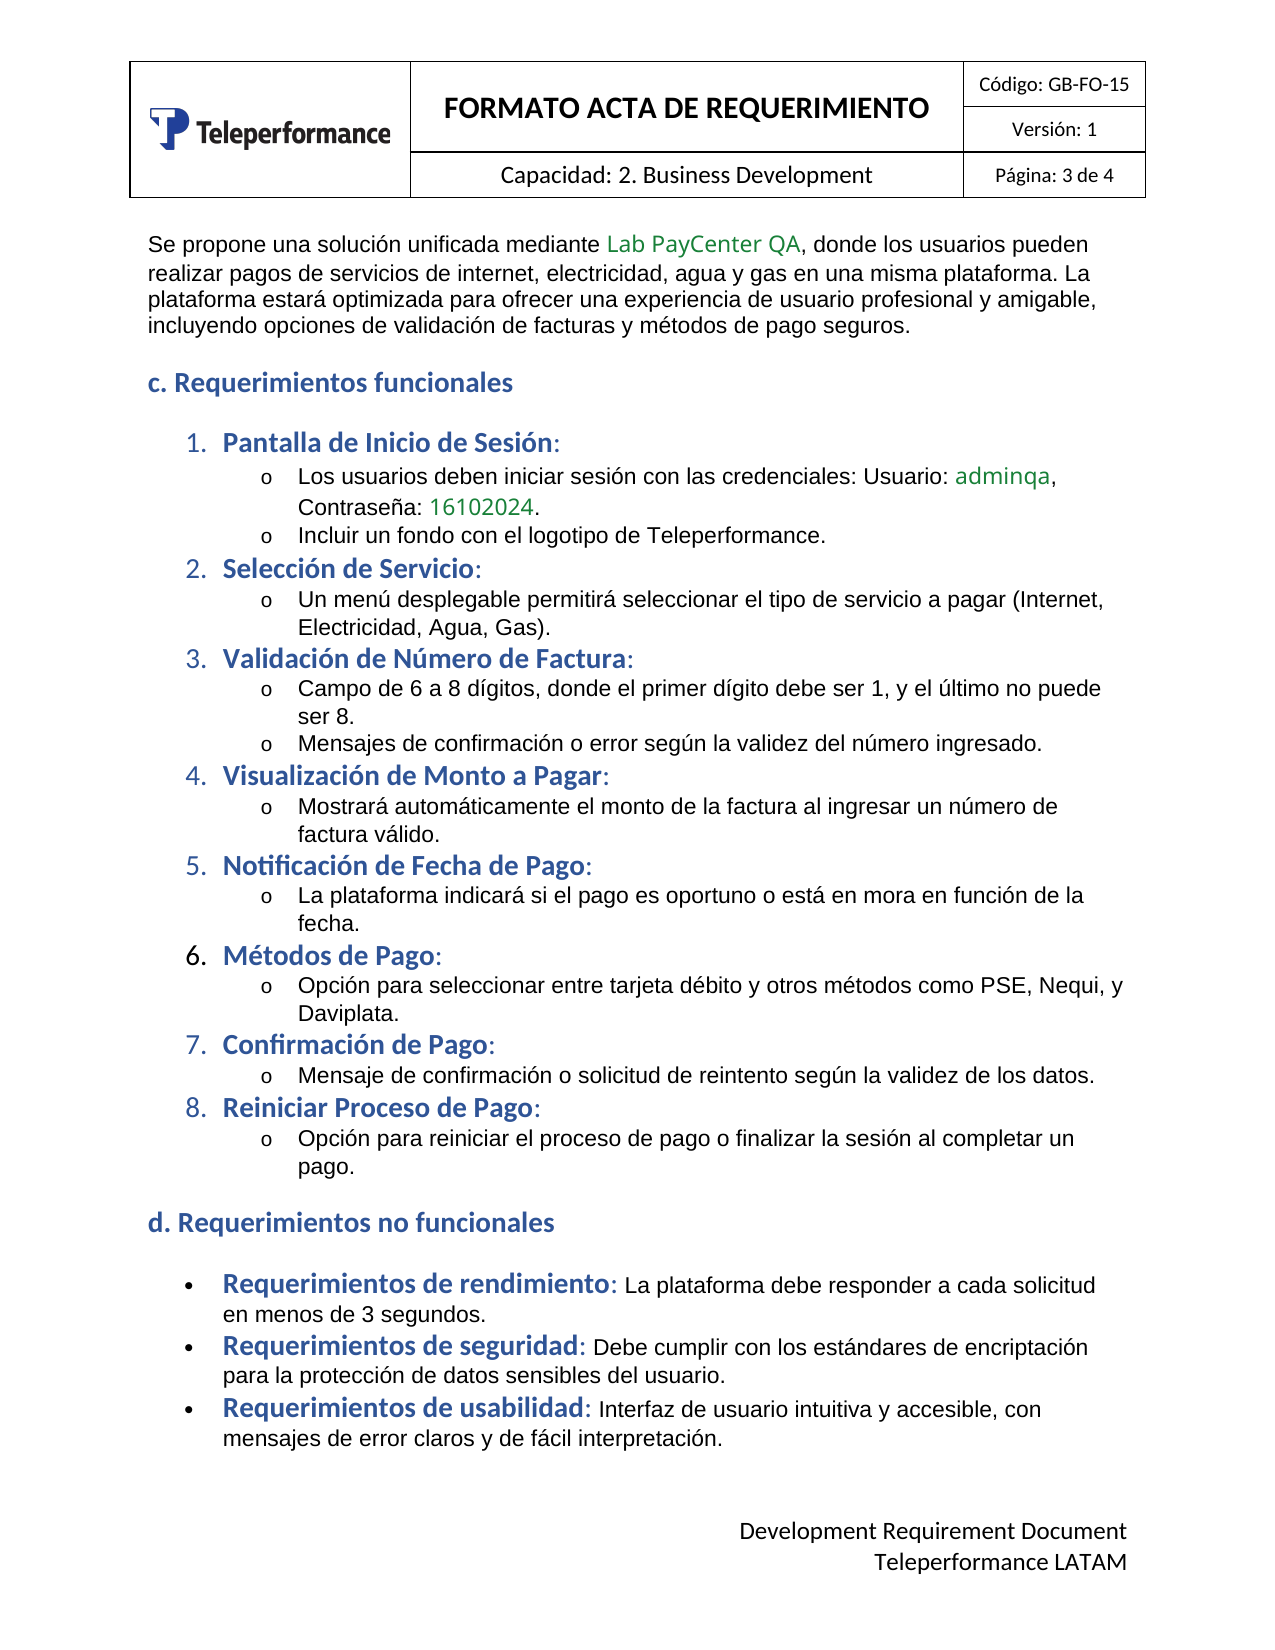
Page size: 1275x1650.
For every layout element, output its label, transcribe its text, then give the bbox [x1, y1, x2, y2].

list Pantalla de Inicio de Sesión: [185, 424, 1127, 460]
list Opción para reiniciar el proceso de pago o finalizar la sesión al completar un pago. [260, 1125, 1127, 1179]
list Confirmación de Pago: [185, 1026, 1127, 1062]
list Mensaje de confirmación o solicitud de reintento según la validez de los datos. [260, 1062, 1127, 1089]
list Campo de 6 a 8 dígitos, donde el primer dígito debe ser 1, y el último no puede ser 8. [260, 675, 1127, 729]
text d. Requerimientos no funcionales [148, 1204, 1127, 1240]
picture [150, 108, 390, 150]
list La plataforma indicará si el pago es oportuno o está en mora en función de la fecha. [260, 882, 1127, 937]
list Mostrará automáticamente el monto de la factura al ingresar un número de factura válido. [260, 793, 1127, 847]
text c. Requerimientos funcionales [148, 364, 1127, 399]
list Un menú desplegable permitirá seleccionar el tipo de servicio a pagar (Internet, Electricidad, Agua, Gas). [260, 586, 1127, 640]
list Validación de Número de Factura: [185, 640, 1127, 675]
list Los usuarios deben iniciar sesión con las credenciales: Usuario: adminqa, Contraseña: 16102024. [260, 460, 1127, 522]
list Visualización de Monto a Pagar: [185, 757, 1127, 793]
list Mensajes de confirmación o error según la validez del número ingresado. [260, 729, 1127, 757]
list Opción para seleccionar entre tarjeta débito y otros métodos como PSE, Nequi, y Daviplata. [260, 972, 1127, 1026]
list Notificación de Fecha de Pago: [185, 847, 1127, 882]
list Reiniciar Proceso de Pago: [185, 1089, 1127, 1125]
list Incluir un fondo con el logotipo de Teleperformance. [260, 522, 1127, 550]
text Se propone una solución unificada mediante Lab PayCenter QA, donde los usuarios pueden realizar pagos de servicios de internet, electricidad, agua y gas en una misma plataforma. La plataforma estará optimizada para ofrecer una experiencia de usuario profesional y amigable, incluyendo opciones de validación de facturas y métodos de pago seguros. [148, 228, 1127, 339]
list Requerimientos de seguridad: Debe cumplir con los estándares de encriptación para la protección de datos sensibles del usuario. [185, 1327, 1127, 1389]
list Selección de Servicio: [185, 550, 1127, 586]
list Requerimientos de usabilidad: Interfaz de usuario intuitiva y accesible, con mensajes de error claros y de fácil interpretación. [185, 1389, 1127, 1451]
list Métodos de Pago: [185, 937, 1127, 972]
list Requerimientos de rendimiento: La plataforma debe responder a cada solicitud en menos de 3 segundos. [185, 1265, 1127, 1327]
